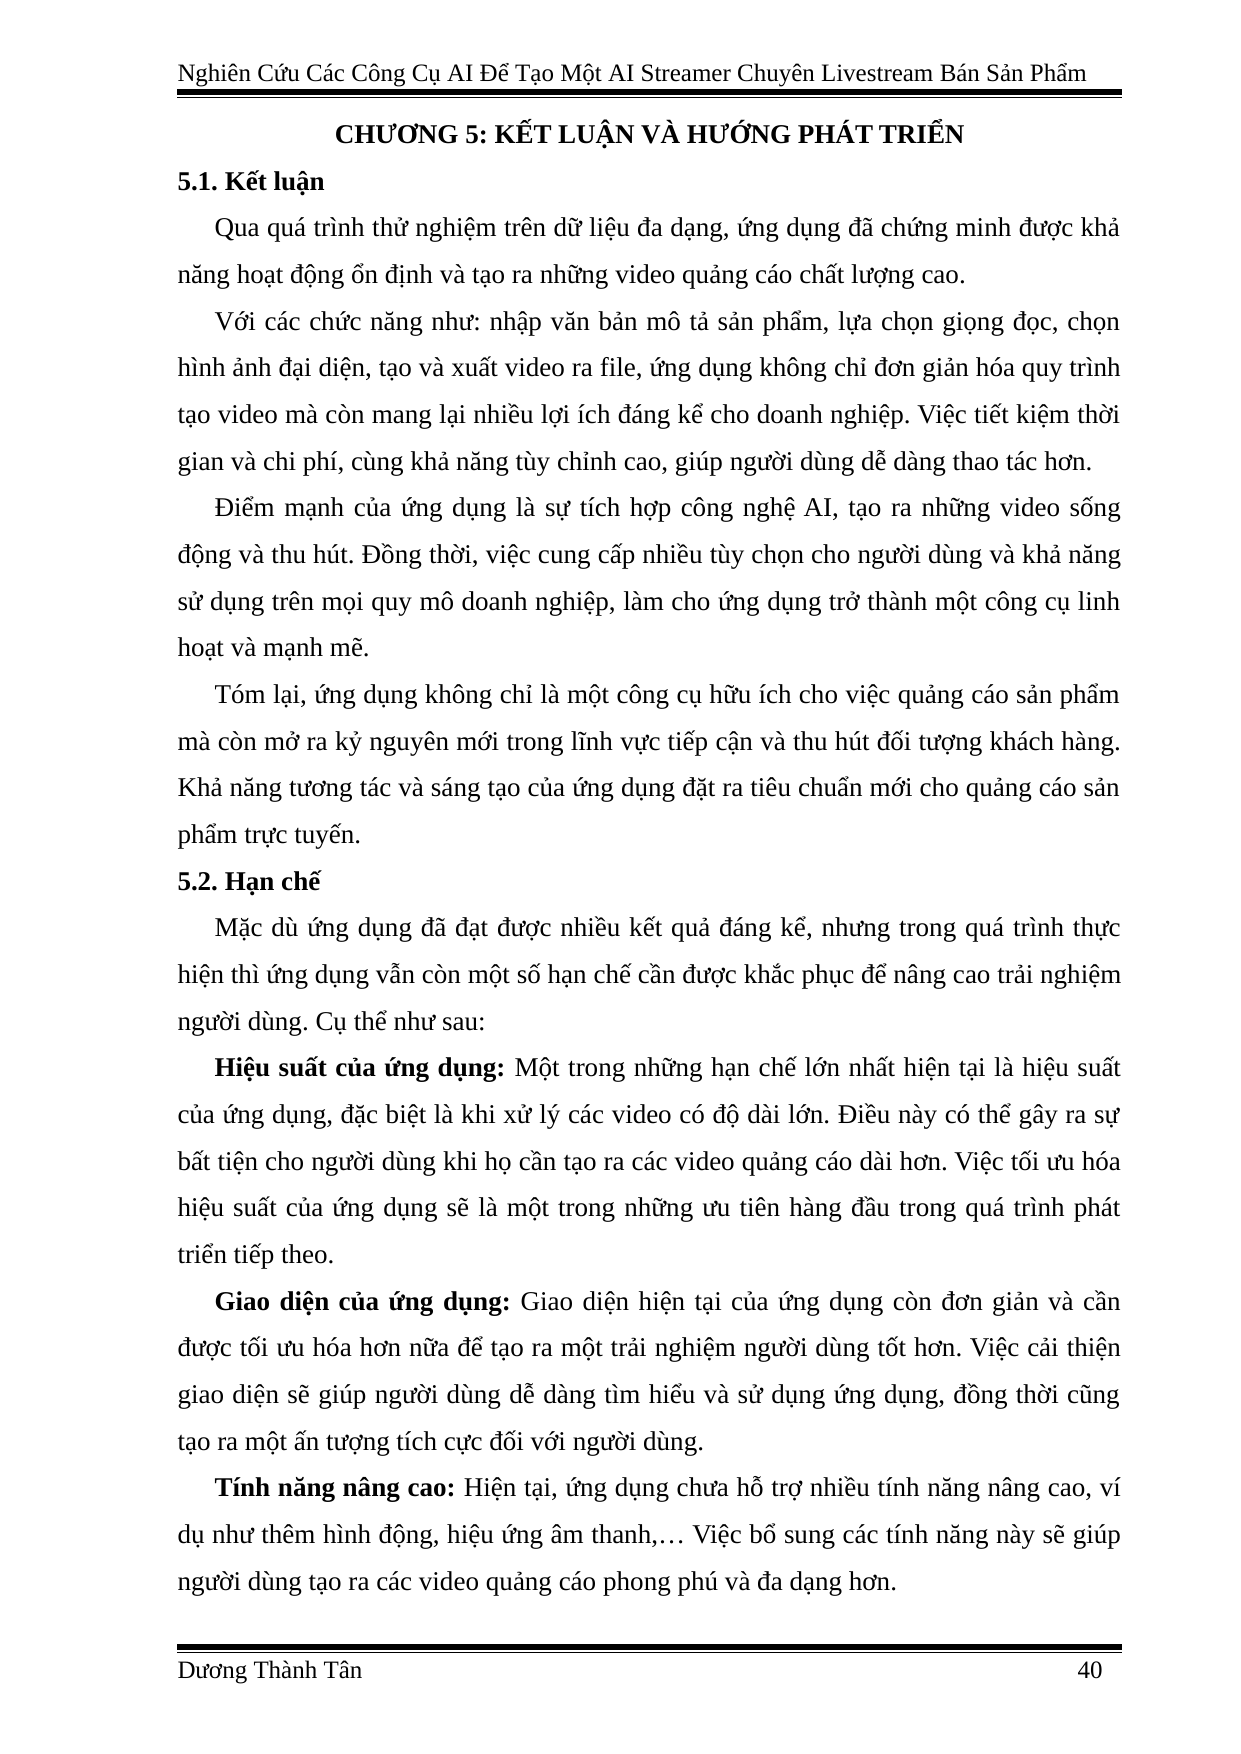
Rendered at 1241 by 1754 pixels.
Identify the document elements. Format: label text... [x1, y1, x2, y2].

text Điểm mạnh của ứng dụng là sự tích hợp công nghệ AI, tạo ra những video sống động và thu hút. Đồng thời, việc cung cấp nhiều tùy chọn cho người dùng và khả năng sử dụng trên mọi quy mô doanh nghiệp, làm cho ứng dụng trở thành một công cụ linh hoạt và mạnh mẽ. [177, 491, 1122, 663]
text Với các chức năng như: nhập văn bản mô tả sản phẩm, lựa chọn giọng đọc, chọn hình ảnh đại diện, tạo và xuất video ra file, ứng dụng không chỉ đơn giản hóa quy trình tạo video mà còn mang lại nhiều lợi ích đáng kể cho doanh nghiệp. Việc tiết kiệm thời gian và chi phí, cùng khả năng tùy chỉnh cao, giúp người dùng dễ dàng thao tác hơn. [177, 305, 1122, 476]
subtitle 5.1. Kết luận [177, 165, 1122, 196]
text Qua quá trình thử nghiệm trên dữ liệu đa dạng, ứng dụng đã chứng minh được khả năng hoạt động ổn định và tạo ra những video quảng cáo chất lượng cao. [177, 211, 1122, 289]
text Tóm lại, ứng dụng không chỉ là một công cụ hữu ích cho việc quảng cáo sản phẩm mà còn mở ra kỷ nguyên mới trong lĩnh vực tiếp cận và thu hút đối tượng khách hàng. Khả năng tương tác và sáng tạo của ứng dụng đặt ra tiêu chuẩn mới cho quảng cáo sản phẩm trực tuyến. [177, 678, 1122, 849]
text Hiệu suất của ứng dụng: Một trong những hạn chế lớn nhất hiện tại là hiệu suất của ứng dụng, đặc biệt là khi xử lý các video có độ dài lớn. Điều này có thể gây ra sự bất tiện cho người dùng khi họ cần tạo ra các video quảng cáo dài hơn. Việc tối ưu hóa hiệu suất của ứng dụng sẽ là một trong những ưu tiên hàng đầu trong quá trình phát triển tiếp theo. [177, 1051, 1122, 1269]
text Giao diện của ứng dụng: Giao diện hiện tại của ứng dụng còn đơn giản và cần được tối ưu hóa hơn nữa để tạo ra một trải nghiệm người dùng tốt hơn. Việc cải thiện giao diện sẽ giúp người dùng dễ dàng tìm hiểu và sử dụng ứng dụng, đồng thời cũng tạo ra một ấn tượng tích cực đối với người dùng. [177, 1285, 1122, 1456]
text Tính năng nâng cao: Hiện tại, ứng dụng chưa hỗ trợ nhiều tính năng nâng cao, ví dụ như thêm hình động, hiệu ứng âm thanh,… Việc bổ sung các tính năng này sẽ giúp người dùng tạo ra các video quảng cáo phong phú và đa dạng hơn. [177, 1471, 1122, 1596]
subtitle 5.2. Hạn chế [177, 865, 1122, 896]
subtitle CHƯƠNG 5: KẾT LUẬN VÀ HƯỚNG PHÁT TRIỂN [177, 118, 1122, 149]
text Mặc dù ứng dụng đã đạt được nhiều kết quả đáng kể, nhưng trong quá trình thực hiện thì ứng dụng vẫn còn một số hạn chế cần được khắc phục để nâng cao trải nghiệm người dùng. Cụ thể như sau: [177, 911, 1122, 1036]
